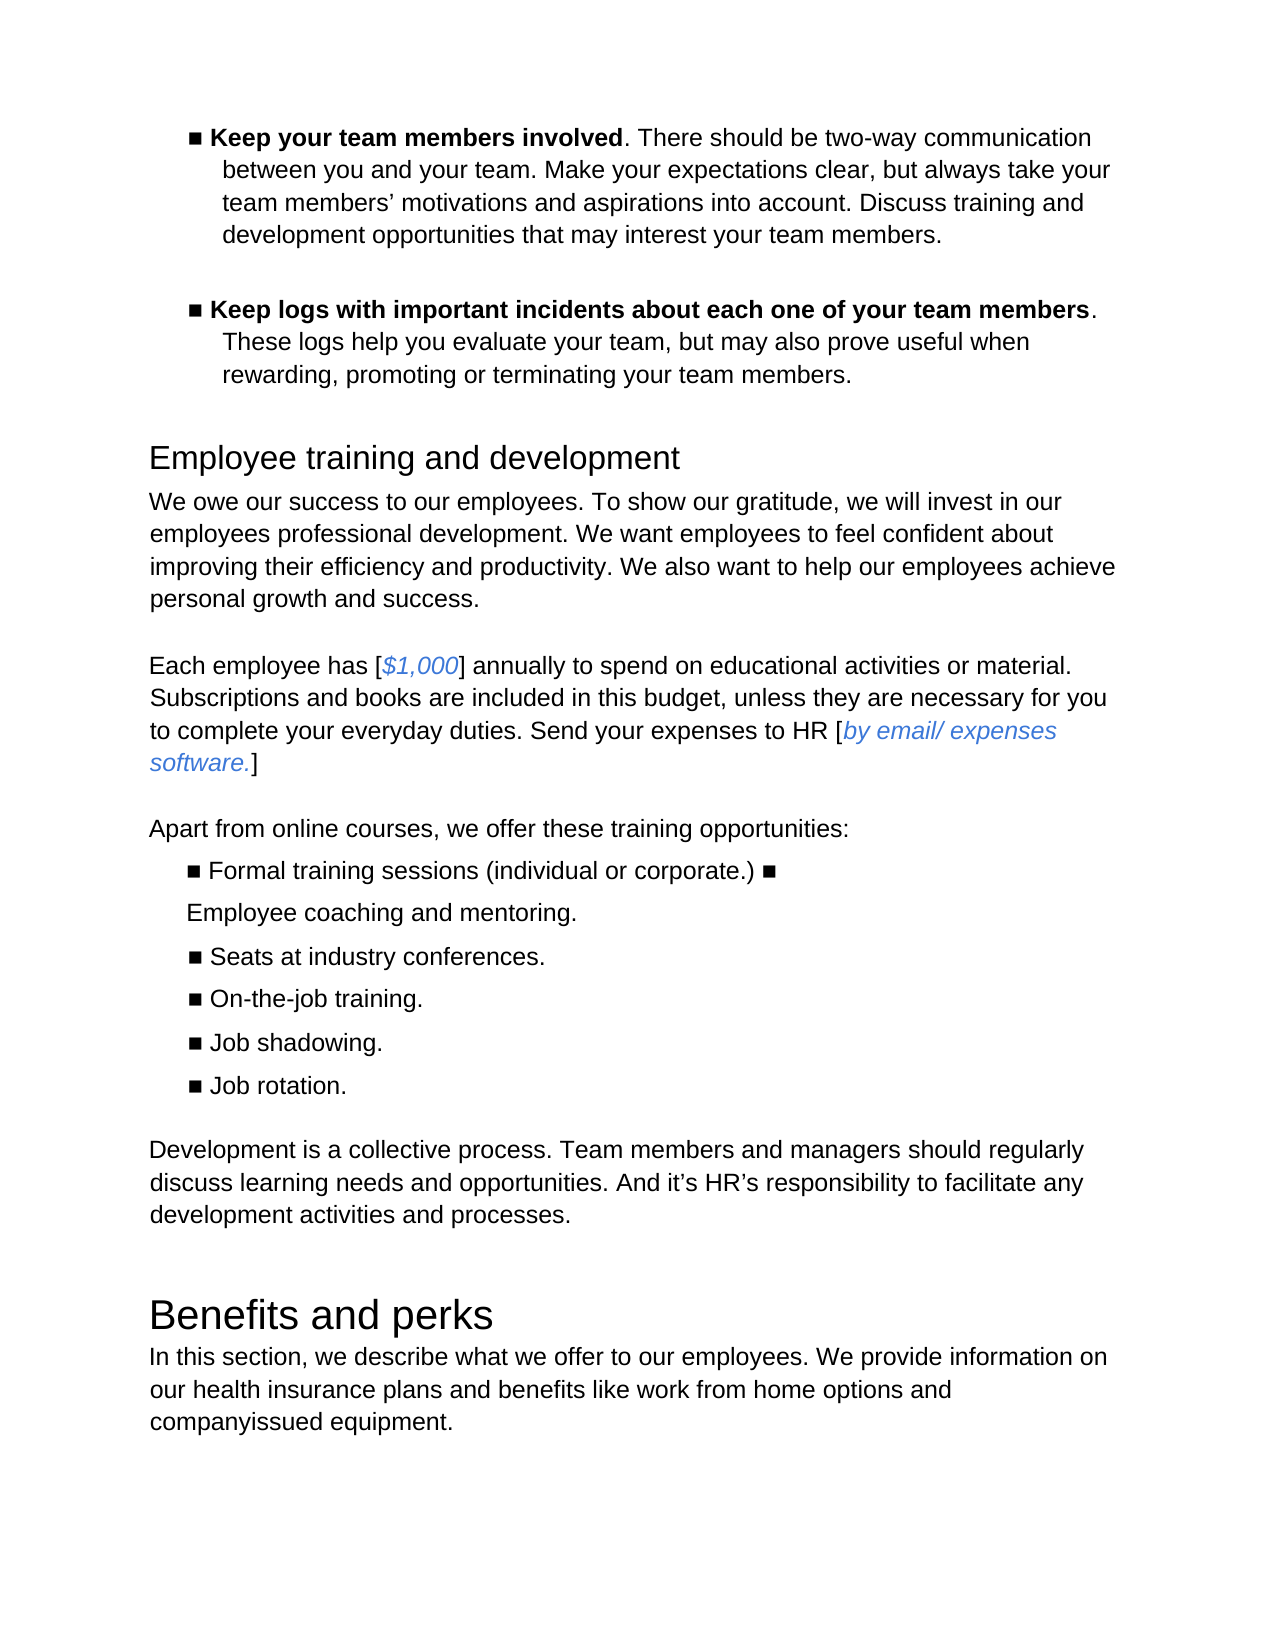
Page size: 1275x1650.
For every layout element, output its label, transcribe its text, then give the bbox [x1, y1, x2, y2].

text ■ Keep your team members involved. There should be two-way communication between you and your team. Make your expectations clear, but always take your team members’ motivations and aspirations into account. Discuss training and development opportunities that may interest your team members. [188, 123, 1125, 249]
subtitle Benefits and perks [148, 1290, 1125, 1338]
subtitle Employee training and development [148, 438, 1125, 477]
text In this section, we describe what we offer to our employees. We provide information on our health insurance plans and benefits like work from home options and companyissued equipment. [148, 1342, 1125, 1436]
text Each employee has [$1,000] annually to spend on educational activities or material. Subscriptions and books are included in this budget, unless they are necessary for you to complete your everyday duties. Send your expenses to HR [by email/ expenses software.] [148, 651, 1125, 777]
text Development is a collective process. Team members and managers should regularly discuss learning needs and opportunities. And it’s HR’s responsibility to facilitate any development activities and processes. [148, 1135, 1125, 1229]
text Apart from online courses, we offer these training opportunities: ■ Formal training sessions (individual or corporate.) ■ Employee coaching and mentoring. [148, 814, 852, 927]
text ■ Job shadowing. [188, 1027, 1125, 1056]
text We owe our success to our employees. To show our gratitude, we will invest in our employees professional development. We want employees to feel confident about improving their efficiency and productivity. We also want to help our employees achieve personal growth and success. [148, 487, 1125, 613]
text ■ Seats at industry conferences. [188, 941, 1125, 970]
text ■ Job rotation. [188, 1071, 1125, 1100]
text ■ Keep logs with important incidents about each one of your team members. These logs help you evaluate your team, but may also prove useful when rewarding, promoting or terminating your team members. [188, 295, 1125, 388]
text ■ On-the-job training. [188, 984, 1125, 1013]
